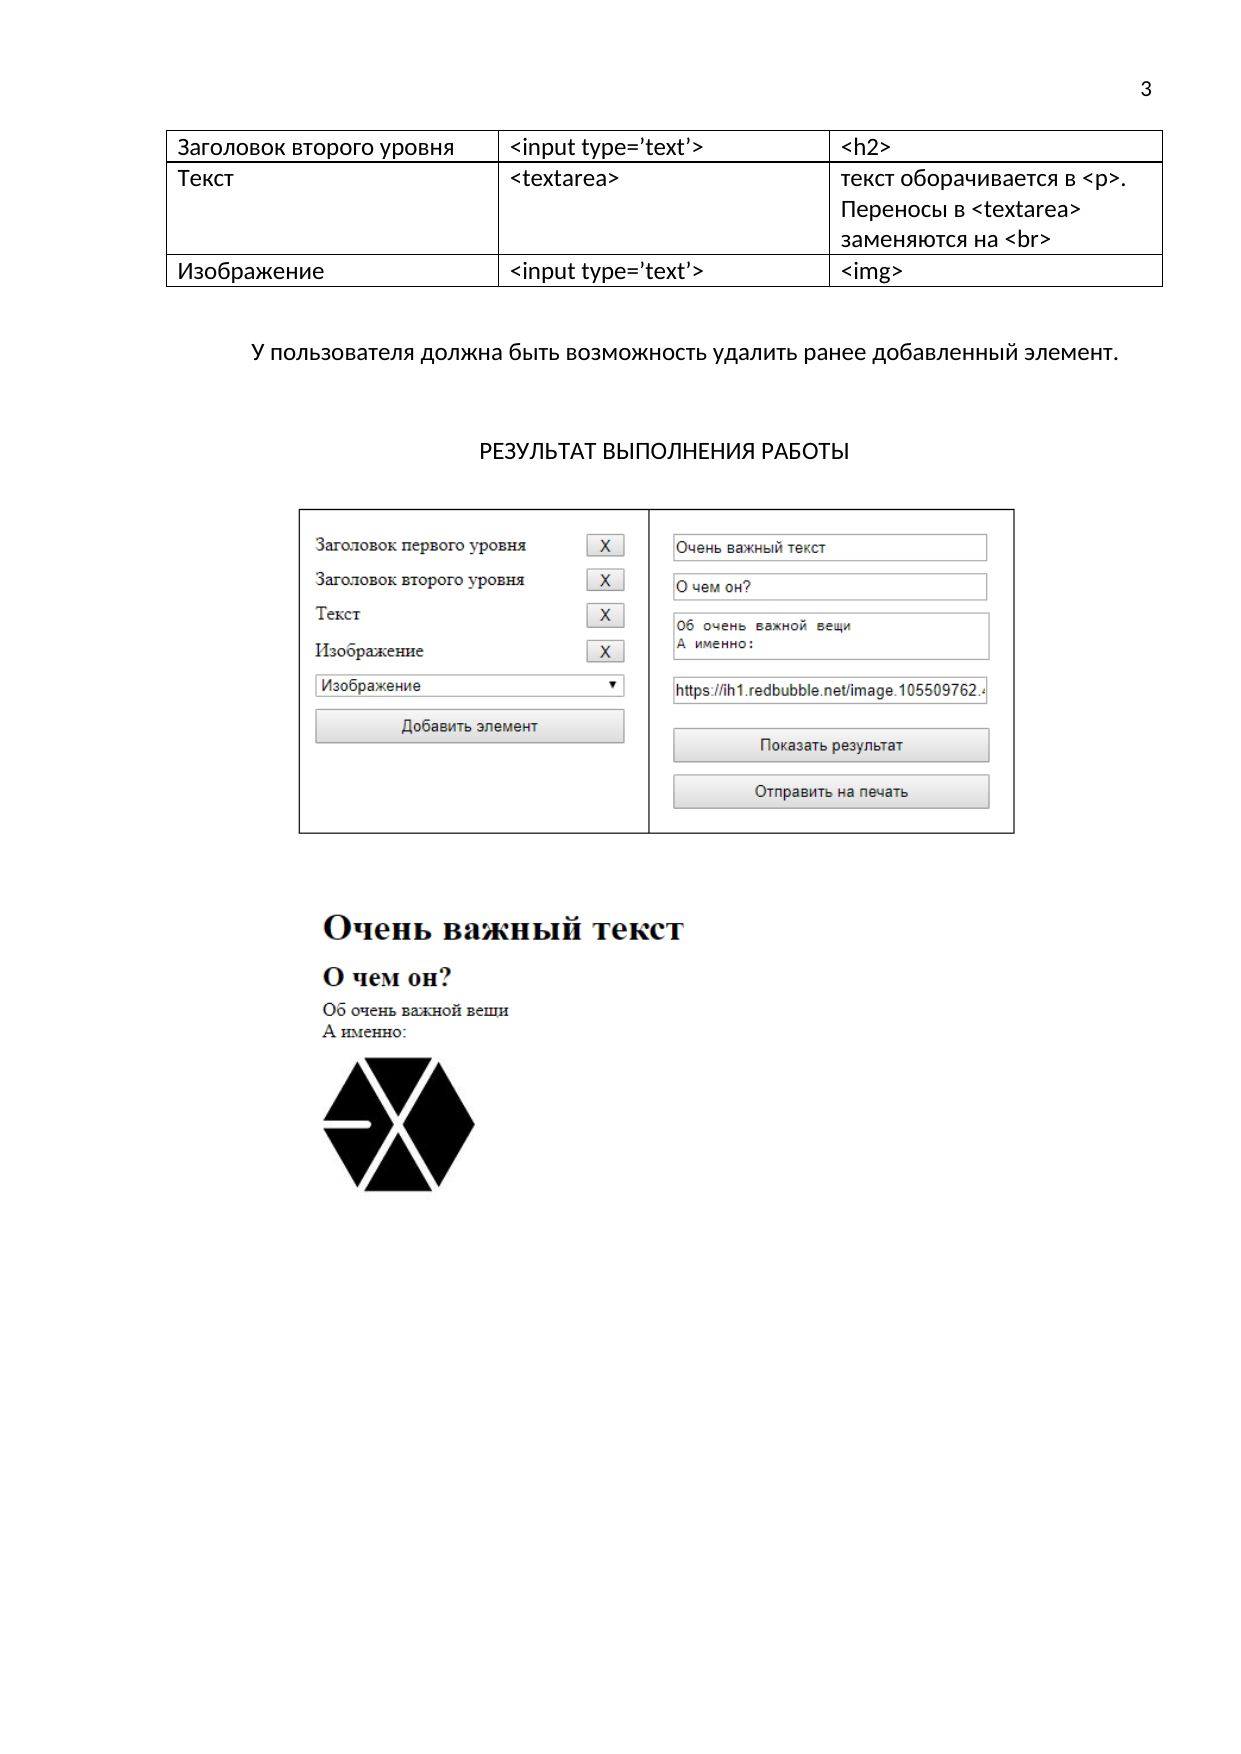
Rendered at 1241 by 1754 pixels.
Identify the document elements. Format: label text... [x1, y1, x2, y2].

table_cell <img> [830, 255, 1162, 286]
text У пользователя должна быть возможность удалить ранее добавленный элемент. [177, 336, 1152, 367]
table_cell <textarea> [499, 163, 829, 254]
text РЕЗУЛЬТАТ ВЫПОЛНЕНИЯ РАБОТЫ [177, 435, 1152, 466]
table_cell Изображение [167, 255, 498, 286]
table_cell <input type=’text’> [499, 255, 829, 286]
table_cell <input type=’text’> [499, 131, 829, 161]
table_cell Текст [167, 163, 498, 254]
table_cell <h2> [830, 131, 1162, 161]
table_cell Заголовок второго уровня [167, 131, 498, 161]
table_cell текст оборачивается в <p>. Переносы в <textarea> заменяются на <br> [830, 163, 1162, 254]
picture [281, 485, 1048, 1254]
